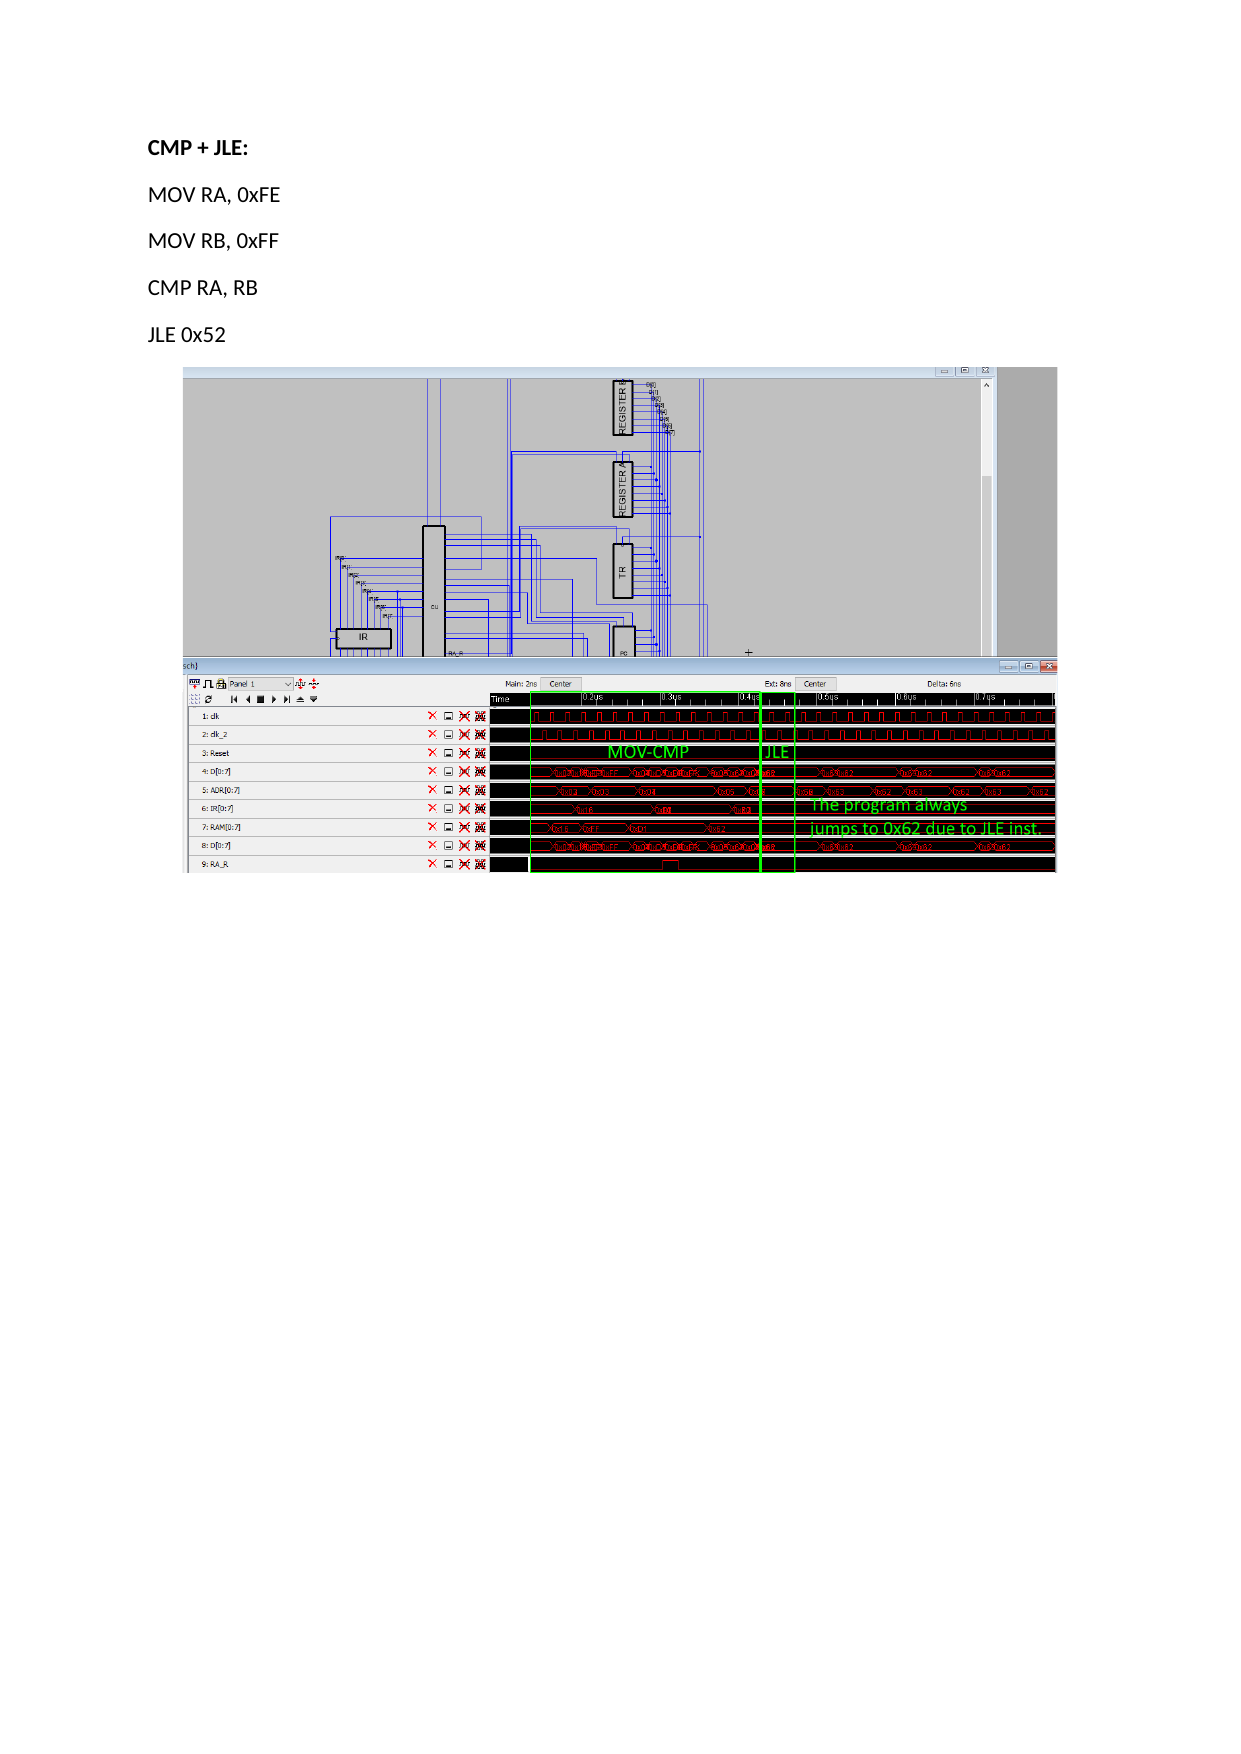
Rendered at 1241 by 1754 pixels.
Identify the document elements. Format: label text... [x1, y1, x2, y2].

text CMP + JLE: [148, 133, 1093, 161]
picture [182, 367, 1058, 873]
text MOV RA, 0xFE [148, 180, 1093, 208]
text MOV RB, 0xFF [148, 227, 1093, 255]
text JLE 0x52 [148, 320, 1093, 348]
text CMP RA, RB [148, 273, 1093, 302]
